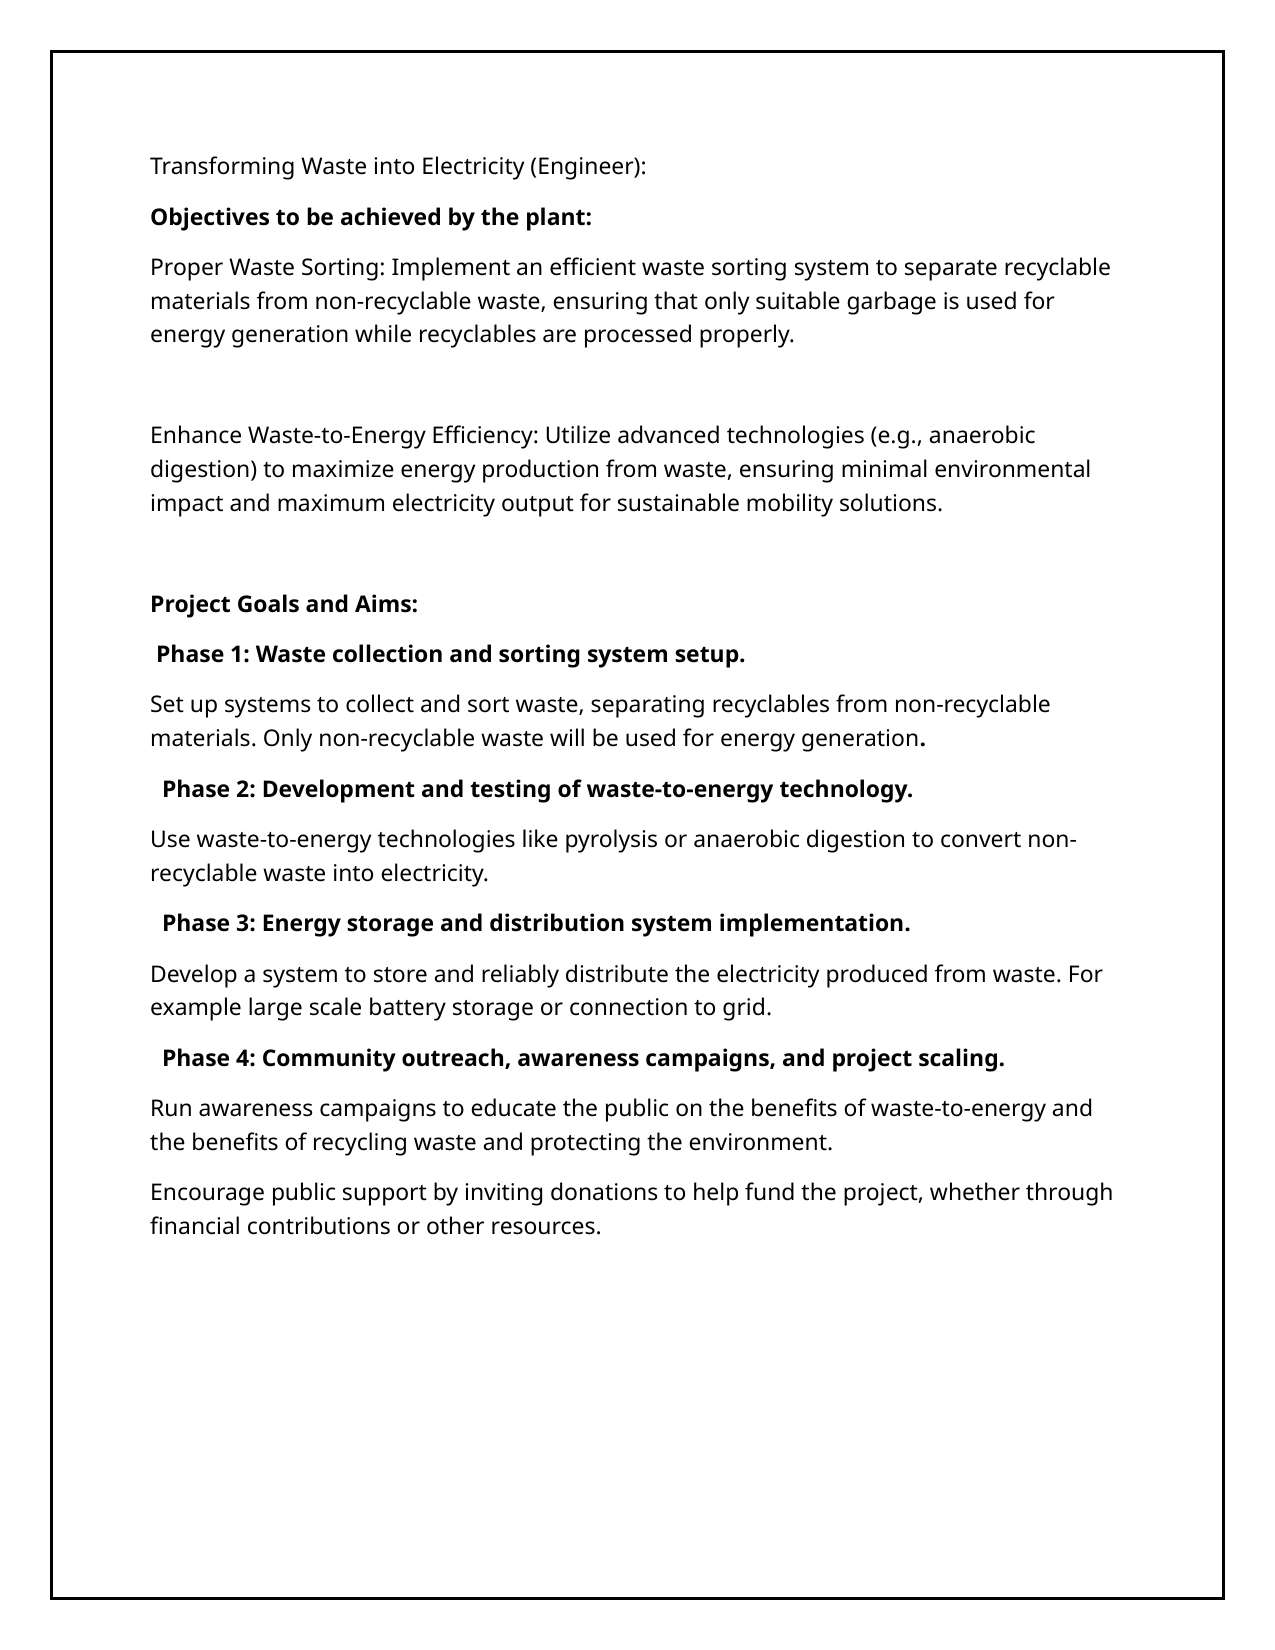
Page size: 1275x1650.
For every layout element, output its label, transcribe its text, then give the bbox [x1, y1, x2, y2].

text Proper Waste Sorting: Implement an efficient waste sorting system to separate recyclable materials from non-recyclable waste, ensuring that only suitable garbage is used for energy generation while recyclables are processed properly. [150, 251, 1125, 349]
text Objectives to be achieved by the plant: [150, 200, 1125, 232]
text Develop a system to store and reliably distribute the electricity produced from waste. For example large scale battery storage or connection to grid. [150, 957, 1125, 1022]
text Enhance Waste-to-Energy Efficiency: Utilize advanced technologies (e.g., anaerobic digestion) to maximize energy production from waste, ensuring minimal environmental impact and maximum electricity output for sustainable mobility solutions. [150, 419, 1125, 518]
text Transforming Waste into Electricity (Engineer): [150, 150, 1125, 181]
text Encourage public support by inviting donations to help fund the project, whether through financial contributions or other resources. [150, 1176, 1125, 1241]
text Phase 2: Development and testing of waste-to-energy technology. [150, 772, 1125, 804]
text Phase 1: Waste collection and sorting system setup. [150, 638, 1125, 669]
text Set up systems to collect and sort waste, separating recyclables from non-recyclable materials. Only non-recyclable waste will be used for energy generation. [150, 688, 1125, 753]
text Project Goals and Aims: [150, 587, 1125, 619]
text Phase 4: Community outreach, awareness campaigns, and project scaling. [150, 1042, 1125, 1073]
text Phase 3: Energy storage and distribution system implementation. [150, 907, 1125, 938]
text Use waste-to-energy technologies like pyrolysis or anaerobic digestion to convert non-recyclable waste into electricity. [150, 823, 1125, 888]
text Run awareness campaigns to educate the public on the benefits of waste-to-energy and the benefits of recycling waste and protecting the environment. [150, 1092, 1125, 1157]
